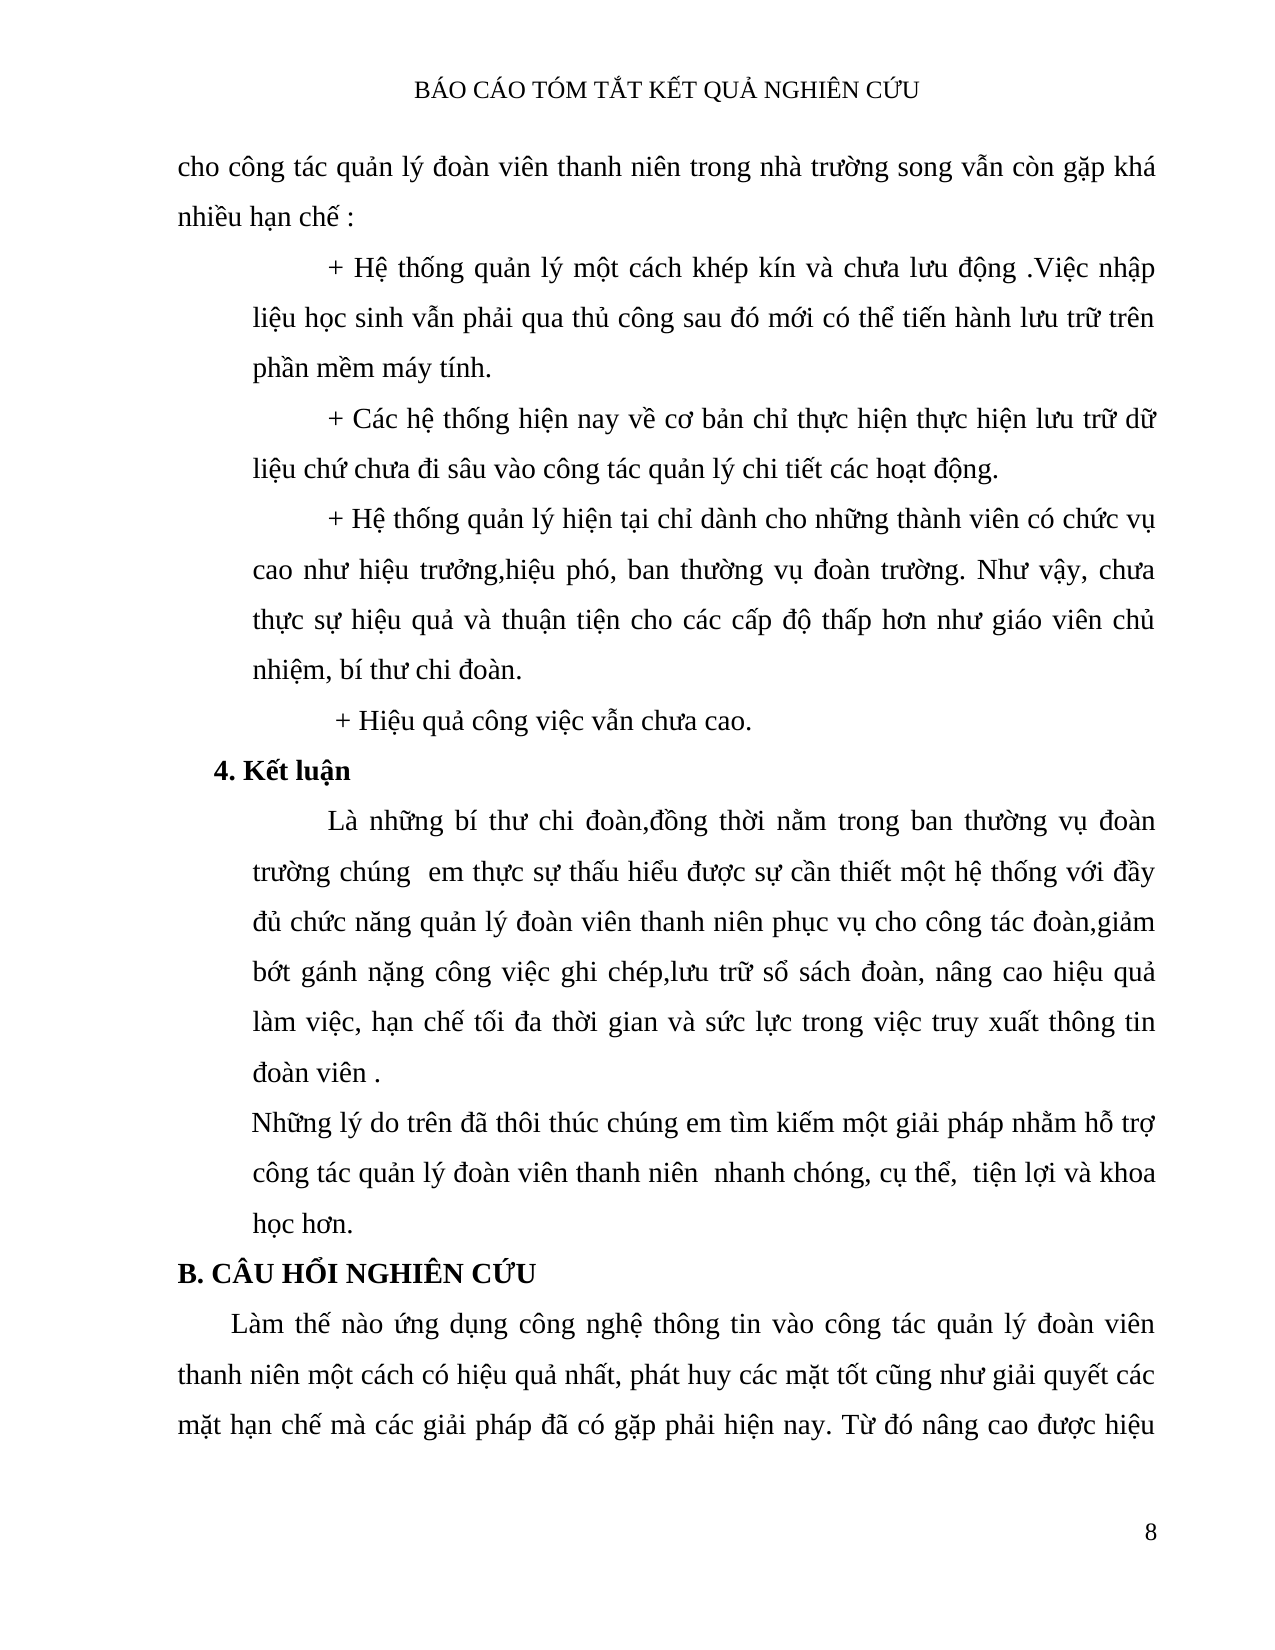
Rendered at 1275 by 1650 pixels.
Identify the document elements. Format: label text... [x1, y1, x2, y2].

text 4. Kết luận [177, 753, 1157, 787]
text + Các hệ thống hiện nay về cơ bản chỉ thực hiện thực hiện lưu trữ dữ liệu chứ chưa đi sâu vào công tác quản lý chi tiết các hoạt động. [252, 401, 1157, 485]
text + Hệ thống quản lý một cách khép kín và chưa lưu động .Việc nhập liệu học sinh vẫn phải qua thủ công sau đó mới có thể tiến hành lưu trữ trên phần mềm máy tính. [252, 250, 1157, 384]
text + Hệ thống quản lý hiện tại chỉ dành cho những thành viên có chức vụ cao như hiệu trưởng,hiệu phó, ban thường vụ đoàn trường. Như vậy, chưa thực sự hiệu quả và thuận tiện cho các cấp độ thấp hơn như giáo viên chủ nhiệm, bí thư chi đoàn. [252, 501, 1157, 686]
text + Hiệu quả công việc vẫn chưa cao. [252, 703, 1157, 736]
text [177, 149, 1157, 233]
text Là những bí thư chi đoàn,đồng thời nằm trong ban thường vụ đoàn trường chúng em thực sự thấu hiểu được sự cần thiết một hệ thống với đầy đủ chức năng quản lý đoàn viên thanh niên phục vụ cho công tác đoàn,giảm bớt gánh nặng công việc ghi chép,lưu trữ sổ sách đoàn, nâng cao hiệu quả làm việc, hạn chế tối đa thời gian và sức lực trong việc truy xuất thông tin đoàn viên . [252, 803, 1157, 1088]
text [177, 1306, 1157, 1441]
text B. CÂU HỔI NGHIÊN CỨU [177, 1256, 1157, 1290]
text Những lý do trên đã thôi thúc chúng em tìm kiếm một giải pháp nhằm hỗ trợ công tác quản lý đoàn viên thanh niên nhanh chóng, cụ thể, tiện lợi và khoa học hơn. [251, 1105, 1157, 1239]
